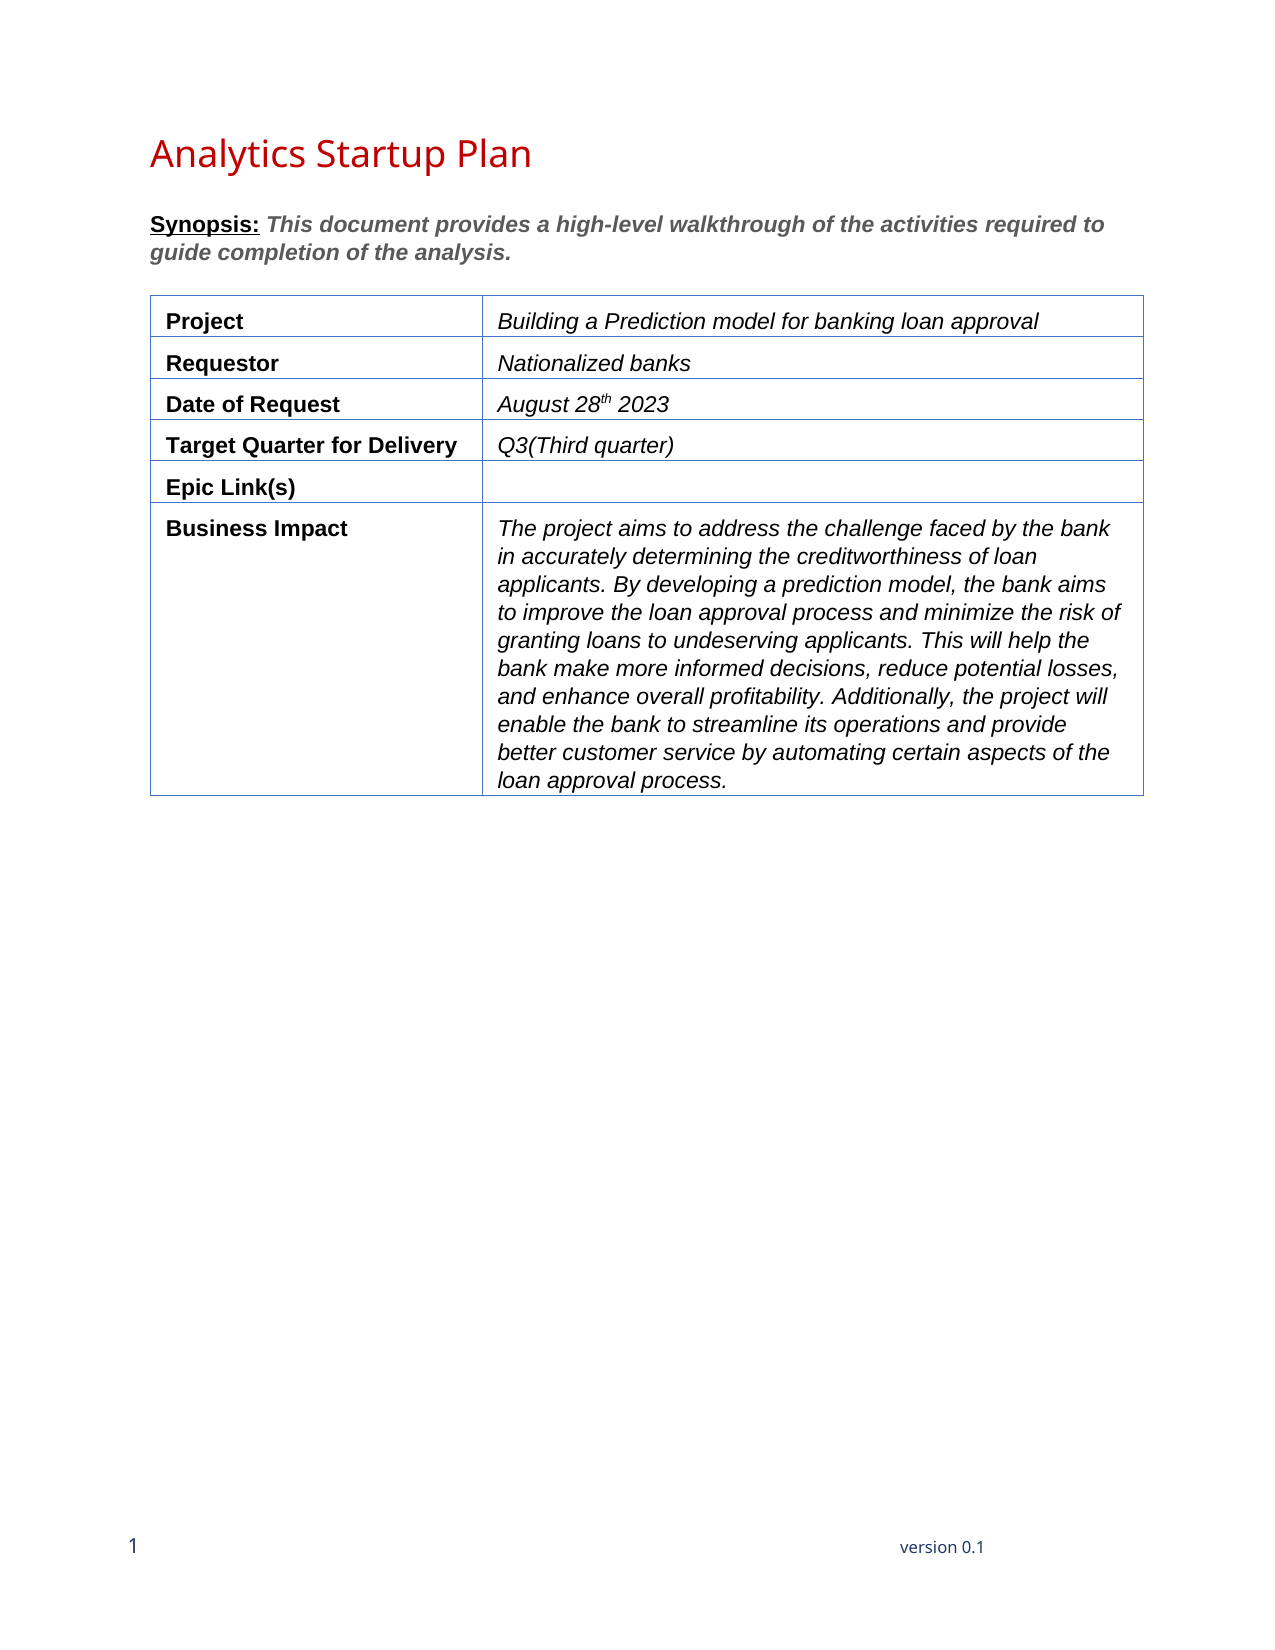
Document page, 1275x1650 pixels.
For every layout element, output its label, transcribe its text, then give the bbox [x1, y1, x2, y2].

table_cell The project aims to address the challenge faced by the bank in accurately determining the creditworthiness of loan applicants. By developing a prediction model, the bank aims to improve the loan approval process and minimize the risk of granting loans to undeserving applicants. This will help the bank make more informed decisions, reduce potential losses, and enhance overall profitability. Additionally, the project will enable the bank to streamline its operations and provide better customer service by automating certain aspects of the loan approval process. [483, 503, 1143, 794]
table_cell Business Impact [151, 503, 482, 794]
table_header Building a Prediction model for banking loan approval [483, 296, 1143, 336]
table_cell Epic Link(s) [151, 461, 482, 502]
table_header Project [151, 296, 482, 336]
table_cell August 28th 2023 [483, 379, 1143, 419]
table_cell Q3(Third quarter) [483, 420, 1143, 460]
table_cell Requestor [151, 337, 482, 377]
table_cell [483, 461, 1143, 502]
table_cell Target Quarter for Delivery [151, 420, 482, 460]
subtitle Analytics Startup Plan [150, 128, 1125, 179]
table_cell Date of Request [151, 379, 482, 419]
table_cell Nationalized banks [483, 337, 1143, 377]
text Synopsis: This document provides a high-level walkthrough of the activities required to guide completion of the analysis. [150, 211, 1125, 265]
